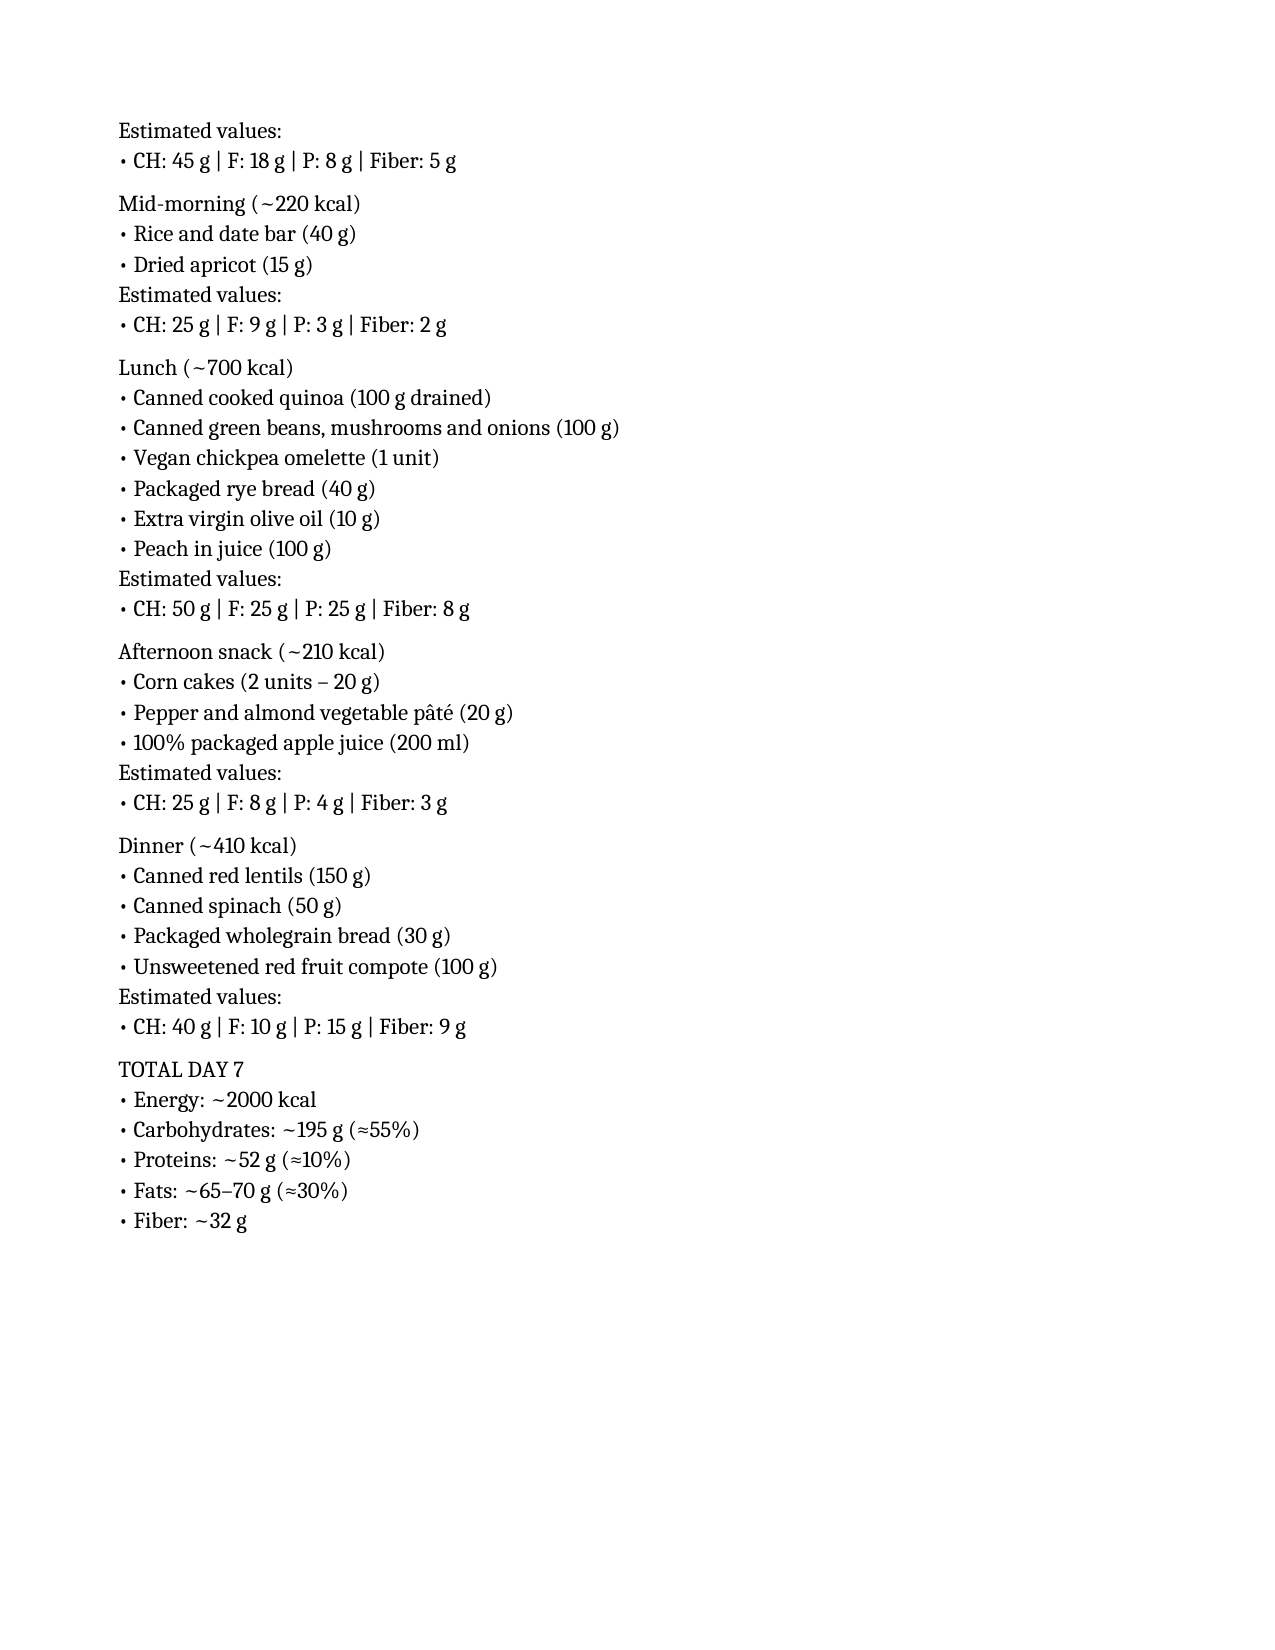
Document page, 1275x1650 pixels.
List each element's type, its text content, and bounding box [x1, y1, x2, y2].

text Mid-morning (~220 kcal) • Rice and date bar (40 g) • Dried apricot (15 g) Estimated values: • CH: 25 g | F: 9 g | P: 3 g | Fiber: 2 g [118, 191, 1157, 338]
text Lunch (~700 kcal) • Canned cooked quinoa (100 g drained) • Canned green beans, mushrooms and onions (100 g) • Vegan chickpea omelette (1 unit) • Packaged rye bread (40 g) • Extra virgin olive oil (10 g) • Peach in juice (100 g) Estimated values: • CH: 50 g | F: 25 g | P: 25 g | Fiber: 8 g [118, 354, 1157, 623]
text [118, 118, 1157, 175]
text Dinner (~410 kcal) • Canned red lentils (150 g) • Canned spinach (50 g) • Packaged wholegrain bread (30 g) • Unsweetened red fruit compote (100 g) Estimated values: • CH: 40 g | F: 10 g | P: 15 g | Fiber: 9 g [118, 833, 1157, 1040]
text TOTAL DAY 7 • Energy: ~2000 kcal • Carbohydrates: ~195 g (≈55%) • Proteins: ~52 g (≈10%) • Fats: ~65–70 g (≈30%) • Fiber: ~32 g [118, 1057, 1157, 1234]
text Afternoon snack (~210 kcal) • Corn cakes (2 units – 20 g) • Pepper and almond vegetable pâté (20 g) • 100% packaged apple juice (200 ml) Estimated values: • CH: 25 g | F: 8 g | P: 4 g | Fiber: 3 g [118, 639, 1157, 816]
